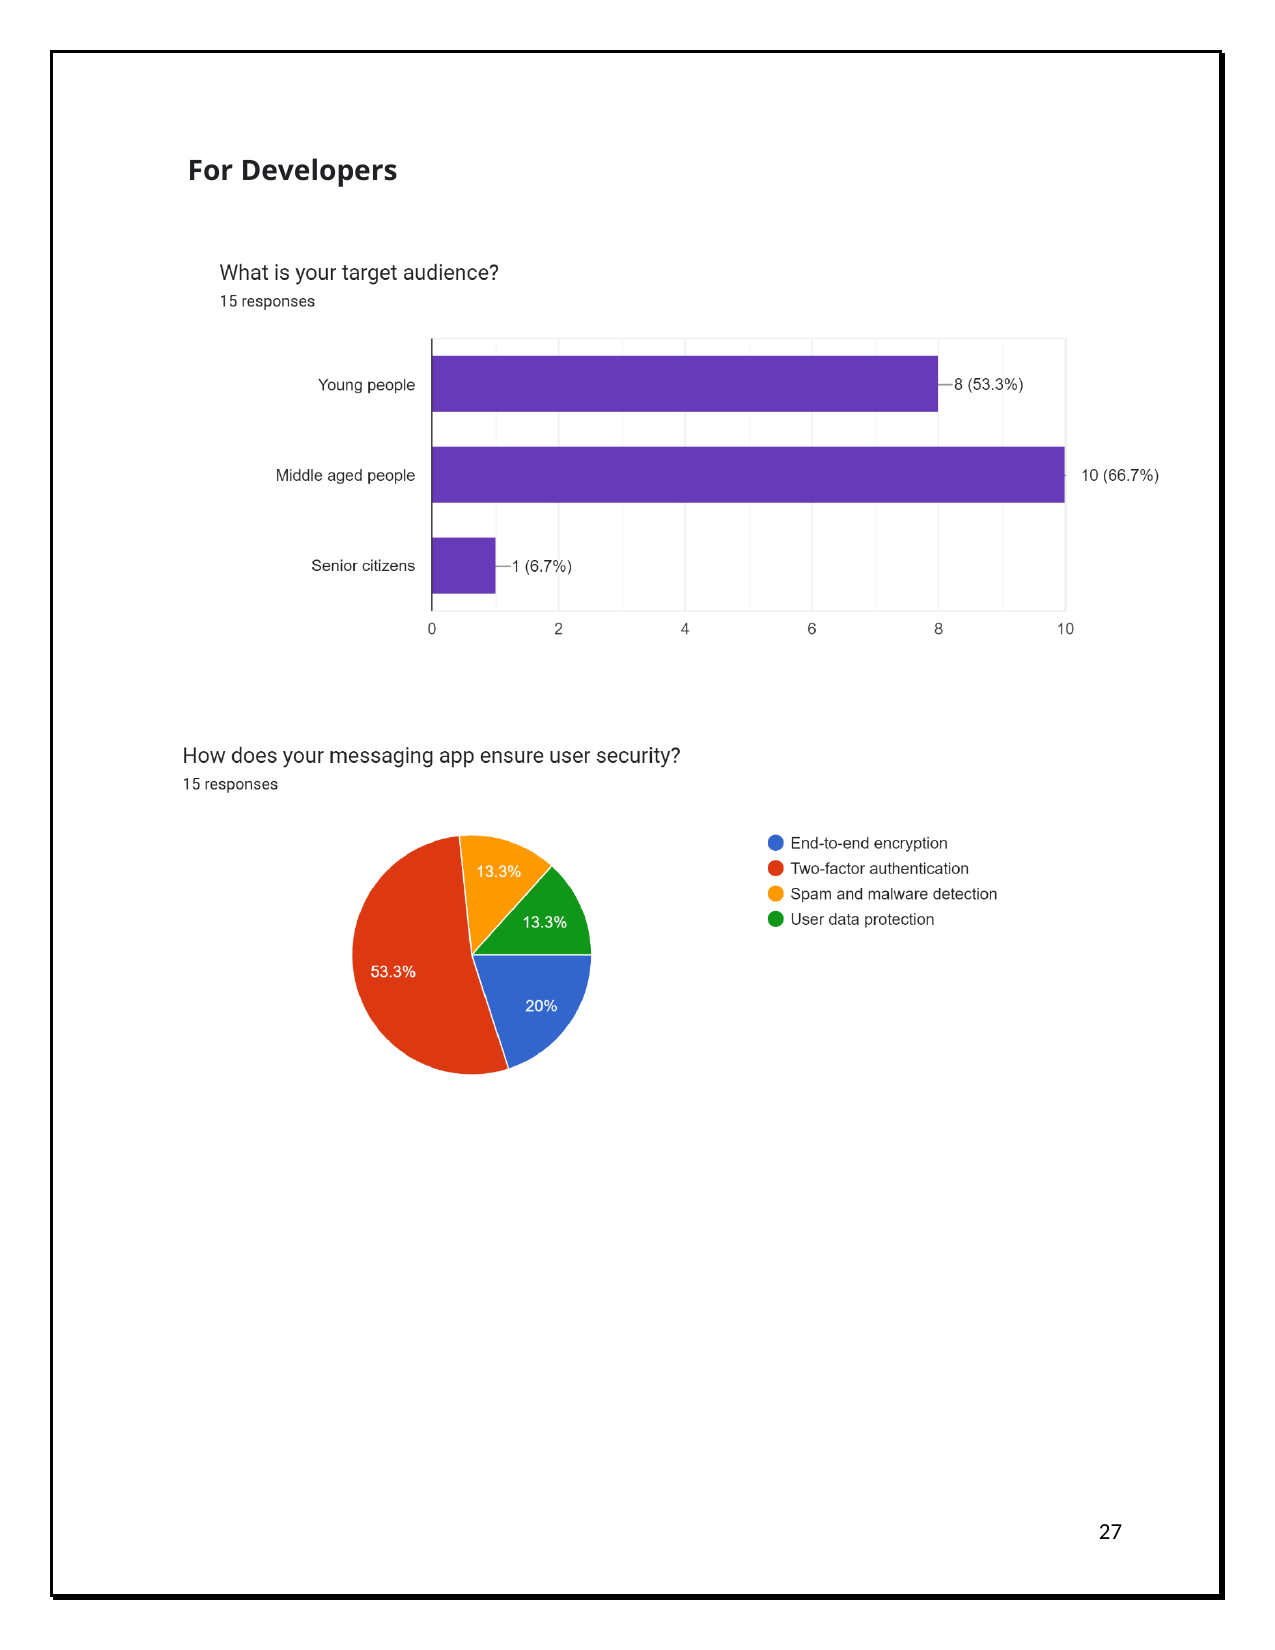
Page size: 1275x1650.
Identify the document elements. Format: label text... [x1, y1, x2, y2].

list For Developers [187, 150, 1122, 188]
picture [150, 709, 1125, 1120]
picture [187, 226, 1163, 691]
